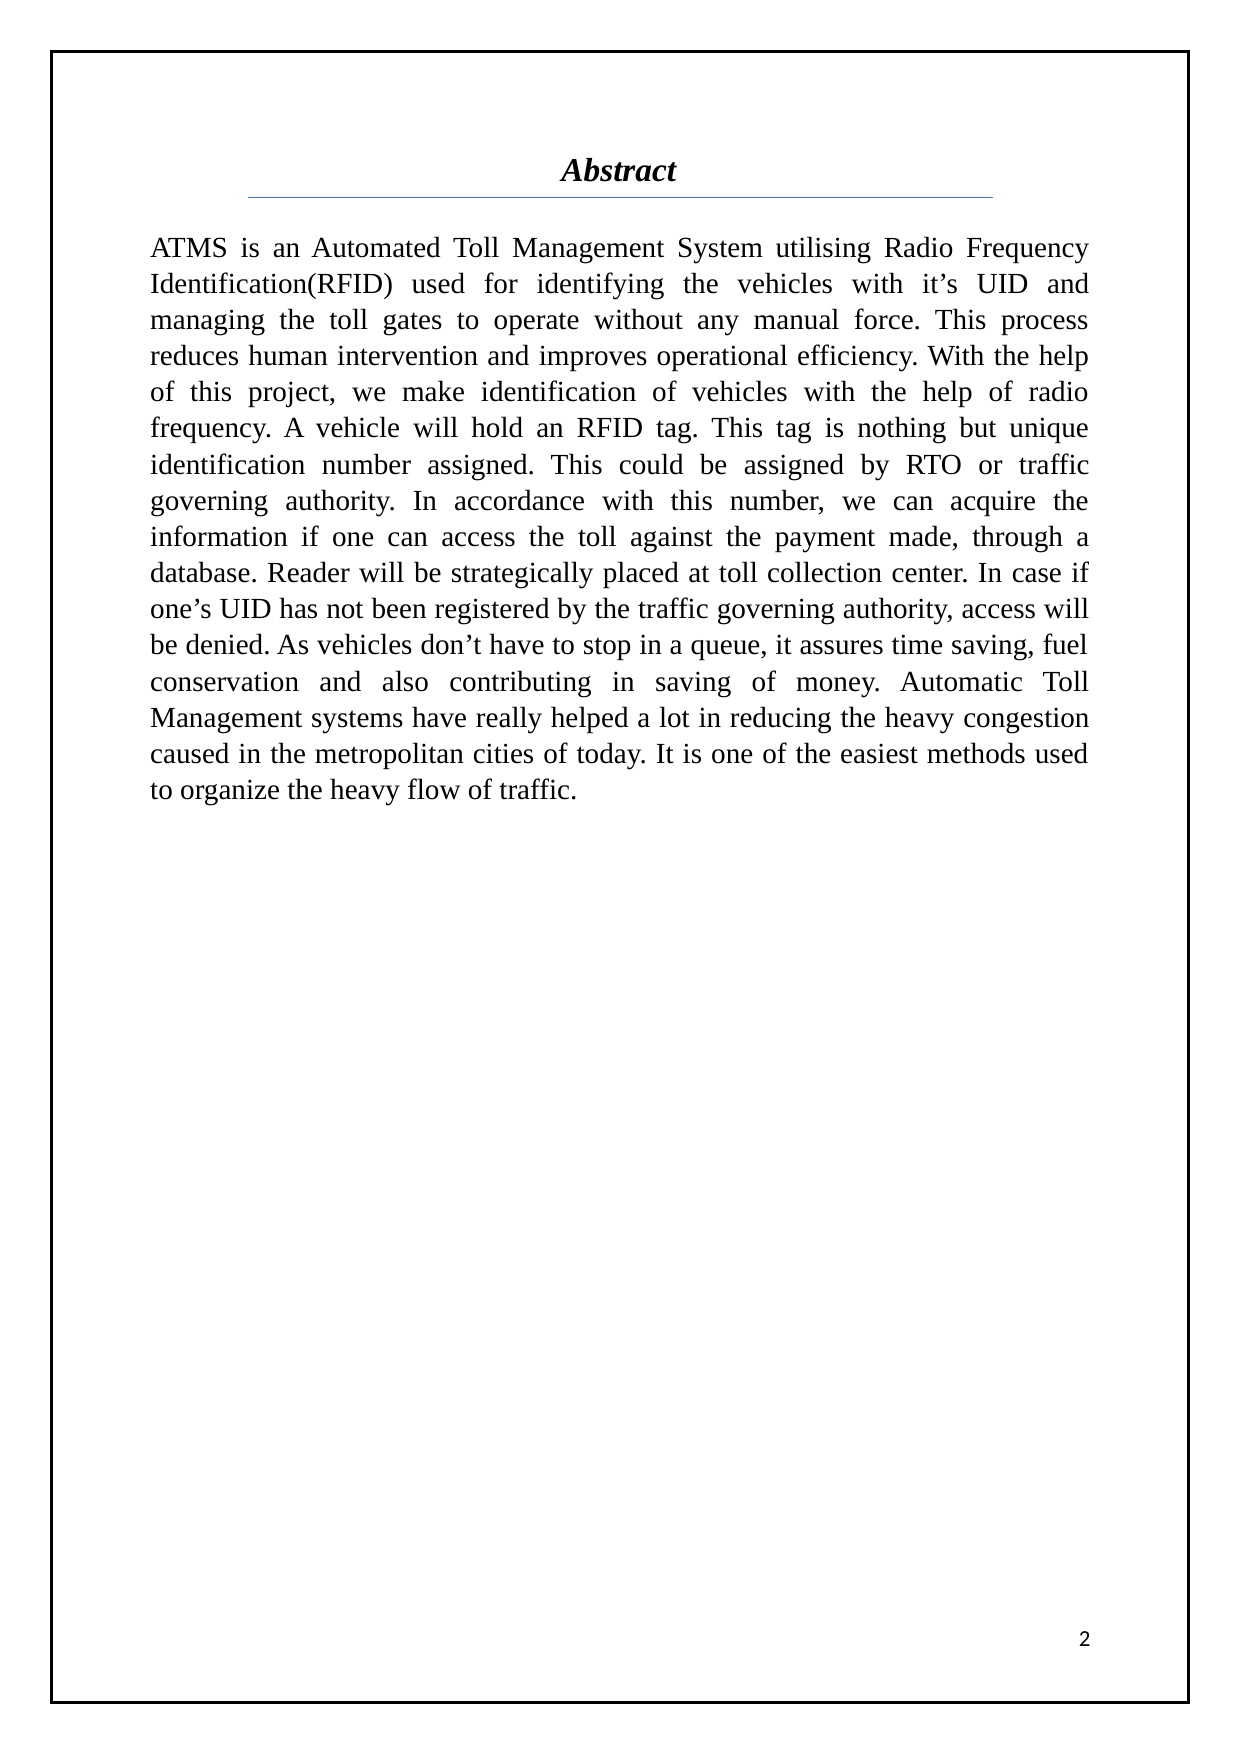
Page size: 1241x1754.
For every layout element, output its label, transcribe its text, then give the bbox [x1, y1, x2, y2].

text Abstract [247, 150, 993, 198]
text ATMS is an Automated Toll Management System utilising Radio Frequency Identification(RFID) used for identifying the vehicles with it’s UID and managing the toll gates to operate without any manual force. This process reduces human intervention and improves operational efficiency. With the help of this project, we make identification of vehicles with the help of radio frequency. A vehicle will hold an RFID tag. This tag is nothing but unique identification number assigned. This could be assigned by RTO or traffic governing authority. In accordance with this number, we can acquire the information if one can access the toll against the payment made, through a database. Reader will be strategically placed at toll collection center. In case if one’s UID has not been registered by the traffic governing authority, access will be denied. As vehicles don’t have to stop in a queue, it assures time saving, fuel conservation and also contributing in saving of money. Automatic Toll Management systems have really helped a lot in reducing the heavy congestion caused in the metropolitan cities of today. It is one of the easiest methods used to organize the heavy flow of traffic. [150, 230, 1090, 806]
